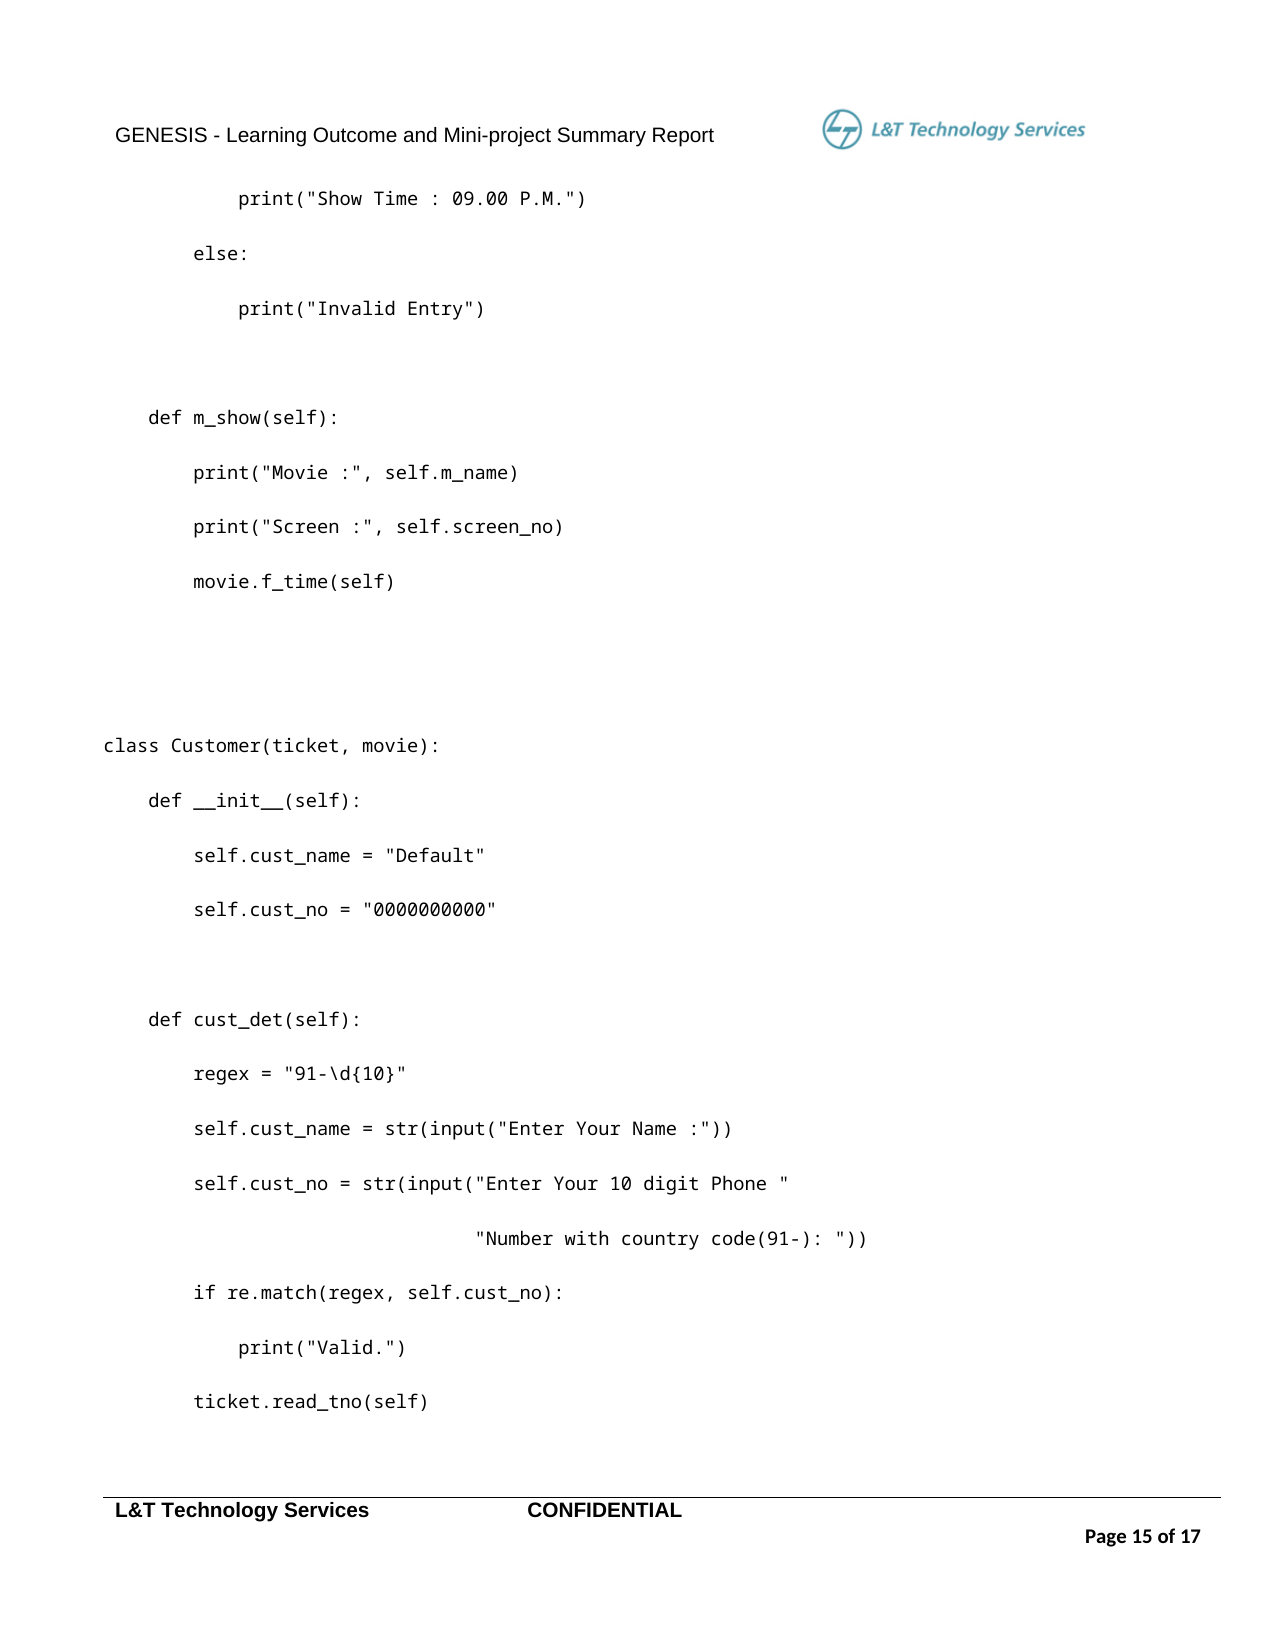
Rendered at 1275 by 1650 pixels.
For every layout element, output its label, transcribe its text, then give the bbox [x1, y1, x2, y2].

text print("Movie :", self.m_name) [103, 459, 1162, 485]
text print("Valid.") [103, 1334, 1162, 1360]
text if re.match(regex, self.cust_no): [103, 1279, 1162, 1305]
text self.cust_no = "0000000000" [103, 897, 1162, 922]
text print("Show Time : 09.00 P.M.") [103, 186, 1162, 211]
text def __init__(self): [103, 787, 1162, 813]
text "Number with country code(91-): ")) [103, 1225, 1162, 1250]
text regex = "91-\d{10}" [103, 1061, 1162, 1086]
text self.cust_name = str(input("Enter Your Name :")) [103, 1115, 1162, 1141]
text class Customer(ticket, movie): [103, 733, 1162, 758]
text ticket.read_tno(self) [103, 1389, 1162, 1414]
text self.cust_name = "Default" [103, 842, 1162, 867]
text self.cust_no = str(input("Enter Your 10 digit Phone " [103, 1170, 1162, 1196]
text else: [103, 240, 1162, 266]
text def cust_det(self): [103, 1006, 1162, 1032]
text print("Screen :", self.screen_no) [103, 514, 1162, 539]
text print("Invalid Entry") [103, 295, 1162, 321]
picture [820, 98, 1087, 162]
text movie.f_time(self) [103, 568, 1162, 594]
text def m_show(self): [103, 404, 1162, 430]
